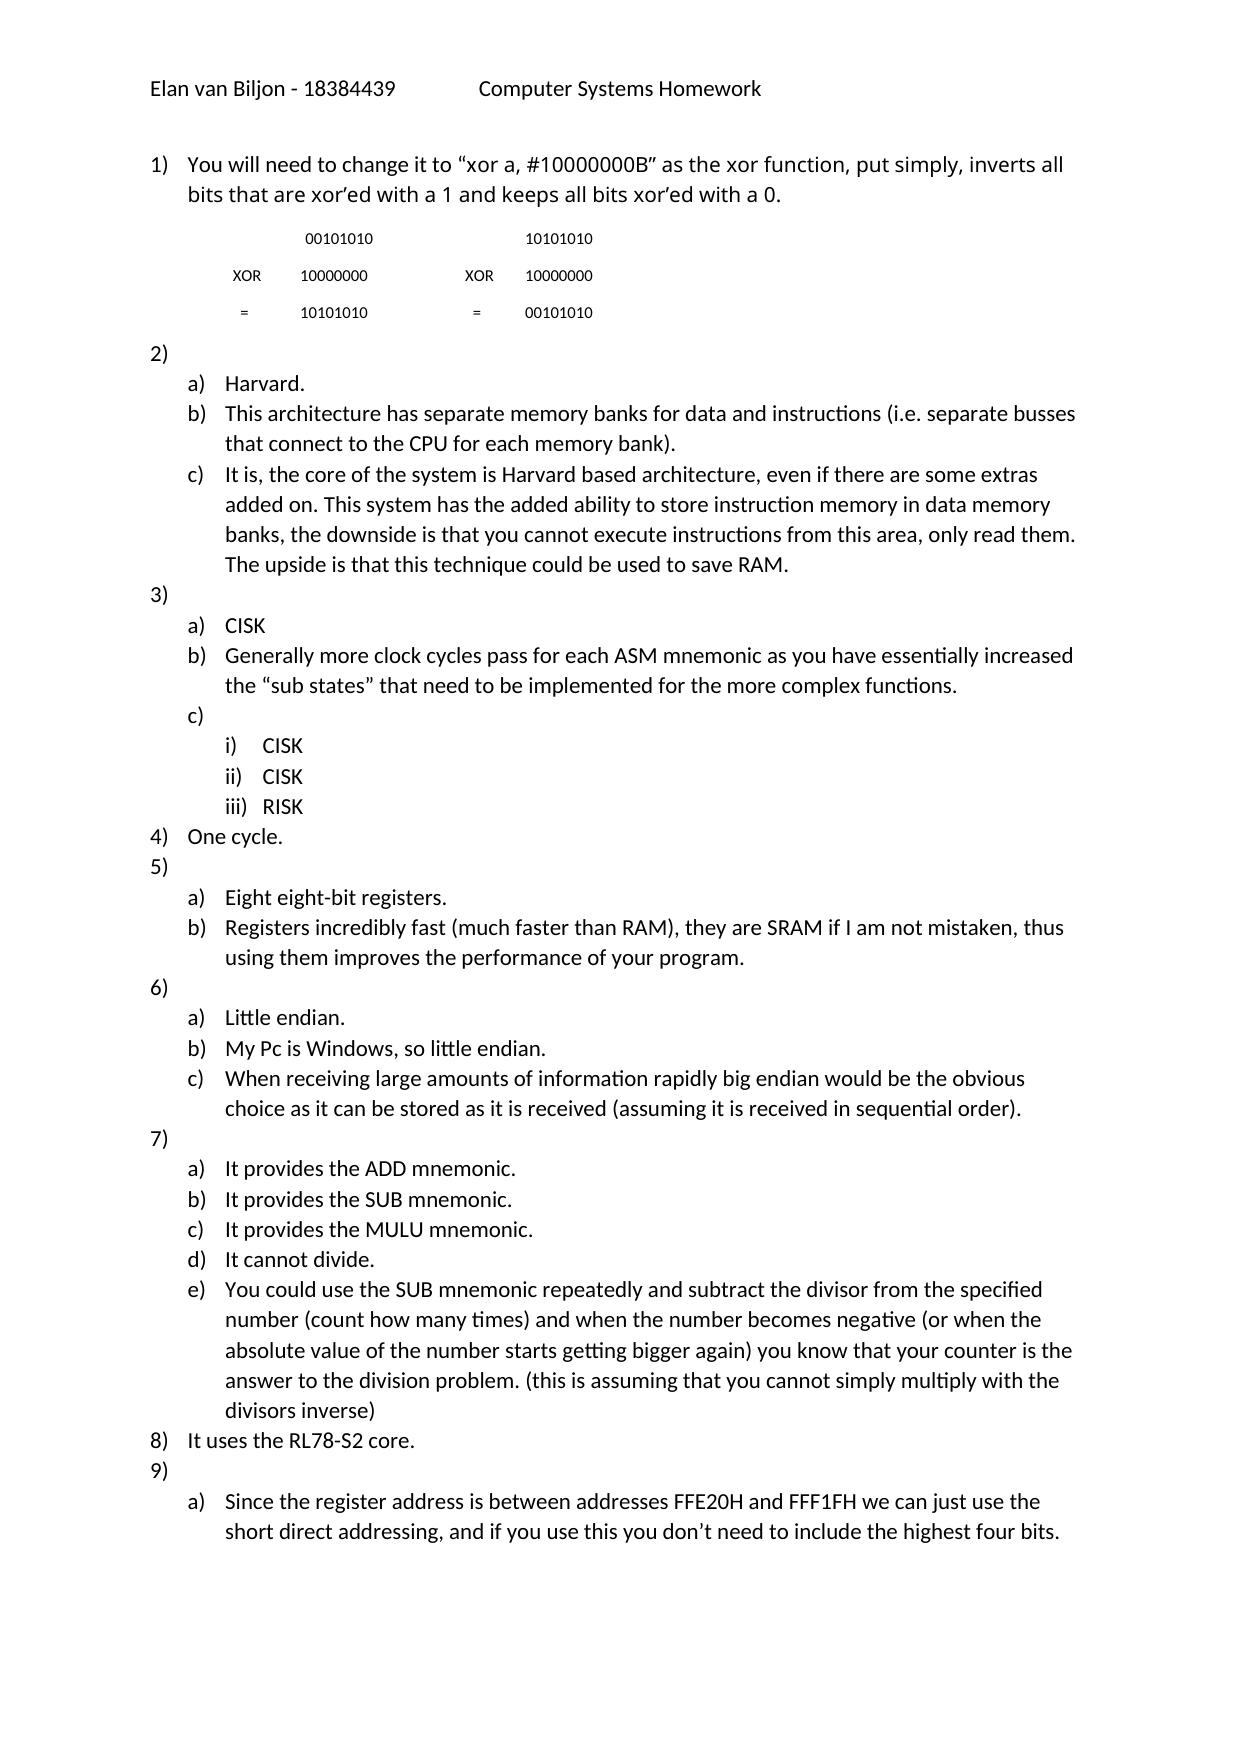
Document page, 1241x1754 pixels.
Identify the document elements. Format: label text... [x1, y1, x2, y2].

text = 10101010 = 00101010 [187, 302, 1090, 322]
list CISK [187, 611, 1090, 639]
list This architecture has separate memory banks for data and instructions (i.e. separate busses that connect to the CPU for each memory bank). [187, 399, 1090, 457]
list CISK [225, 762, 1090, 790]
list You could use the SUB mnemonic repeatedly and subtract the divisor from the specified number (count how many times) and when the number becomes negative (or when the absolute value of the number starts getting bigger again) you know that your counter is the answer to the division problem. (this is assuming that you cannot simply multiply with the divisors inverse) [187, 1275, 1090, 1424]
text 00101010 10101010 [187, 228, 1090, 248]
list Little endian. [187, 1003, 1090, 1031]
list Eight eight-bit registers. [187, 883, 1090, 911]
list It provides the MULU mnemonic. [187, 1215, 1090, 1243]
list It cannot divide. [187, 1245, 1090, 1273]
list One cycle. [150, 822, 1090, 850]
list You will need to change it to “xor a, #10000000B” as the xor function, put simply, inverts all bits that are xor’ed with a 1 and keeps all bits xor’ed with a 0. [150, 150, 1090, 209]
list Registers incredibly fast (much faster than RAM), they are SRAM if I am not mistaken, thus using them improves the performance of your program. [187, 913, 1090, 971]
text XOR 10000000 XOR 10000000 [187, 265, 1090, 285]
list CISK [225, 732, 1090, 759]
list It is, the core of the system is Harvard based architecture, even if there are some extras added on. This system has the added ability to store instruction memory in data memory banks, the downside is that you cannot execute instructions from this area, only read them. The upside is that this technique could be used to save RAM. [187, 460, 1090, 578]
list My Pc is Windows, so little endian. [187, 1034, 1090, 1062]
list Generally more clock cycles pass for each ASM mnemonic as you have essentially increased the “sub states” that need to be implemented for the more complex functions. [187, 641, 1090, 699]
list RISK [225, 792, 1090, 820]
list It uses the RL78-S2 core. [150, 1426, 1090, 1454]
list It provides the ADD mnemonic. [187, 1154, 1090, 1182]
list Since the register address is between addresses FFE20H and FFF1FH we can just use the short direct addressing, and if you use this you don’t need to include the highest four bits. [187, 1487, 1090, 1545]
list It provides the SUB mnemonic. [187, 1185, 1090, 1213]
list Harvard. [187, 369, 1090, 397]
list When receiving large amounts of information rapidly big endian would be the obvious choice as it can be stored as it is received (assuming it is received in sequential order). [187, 1064, 1090, 1122]
